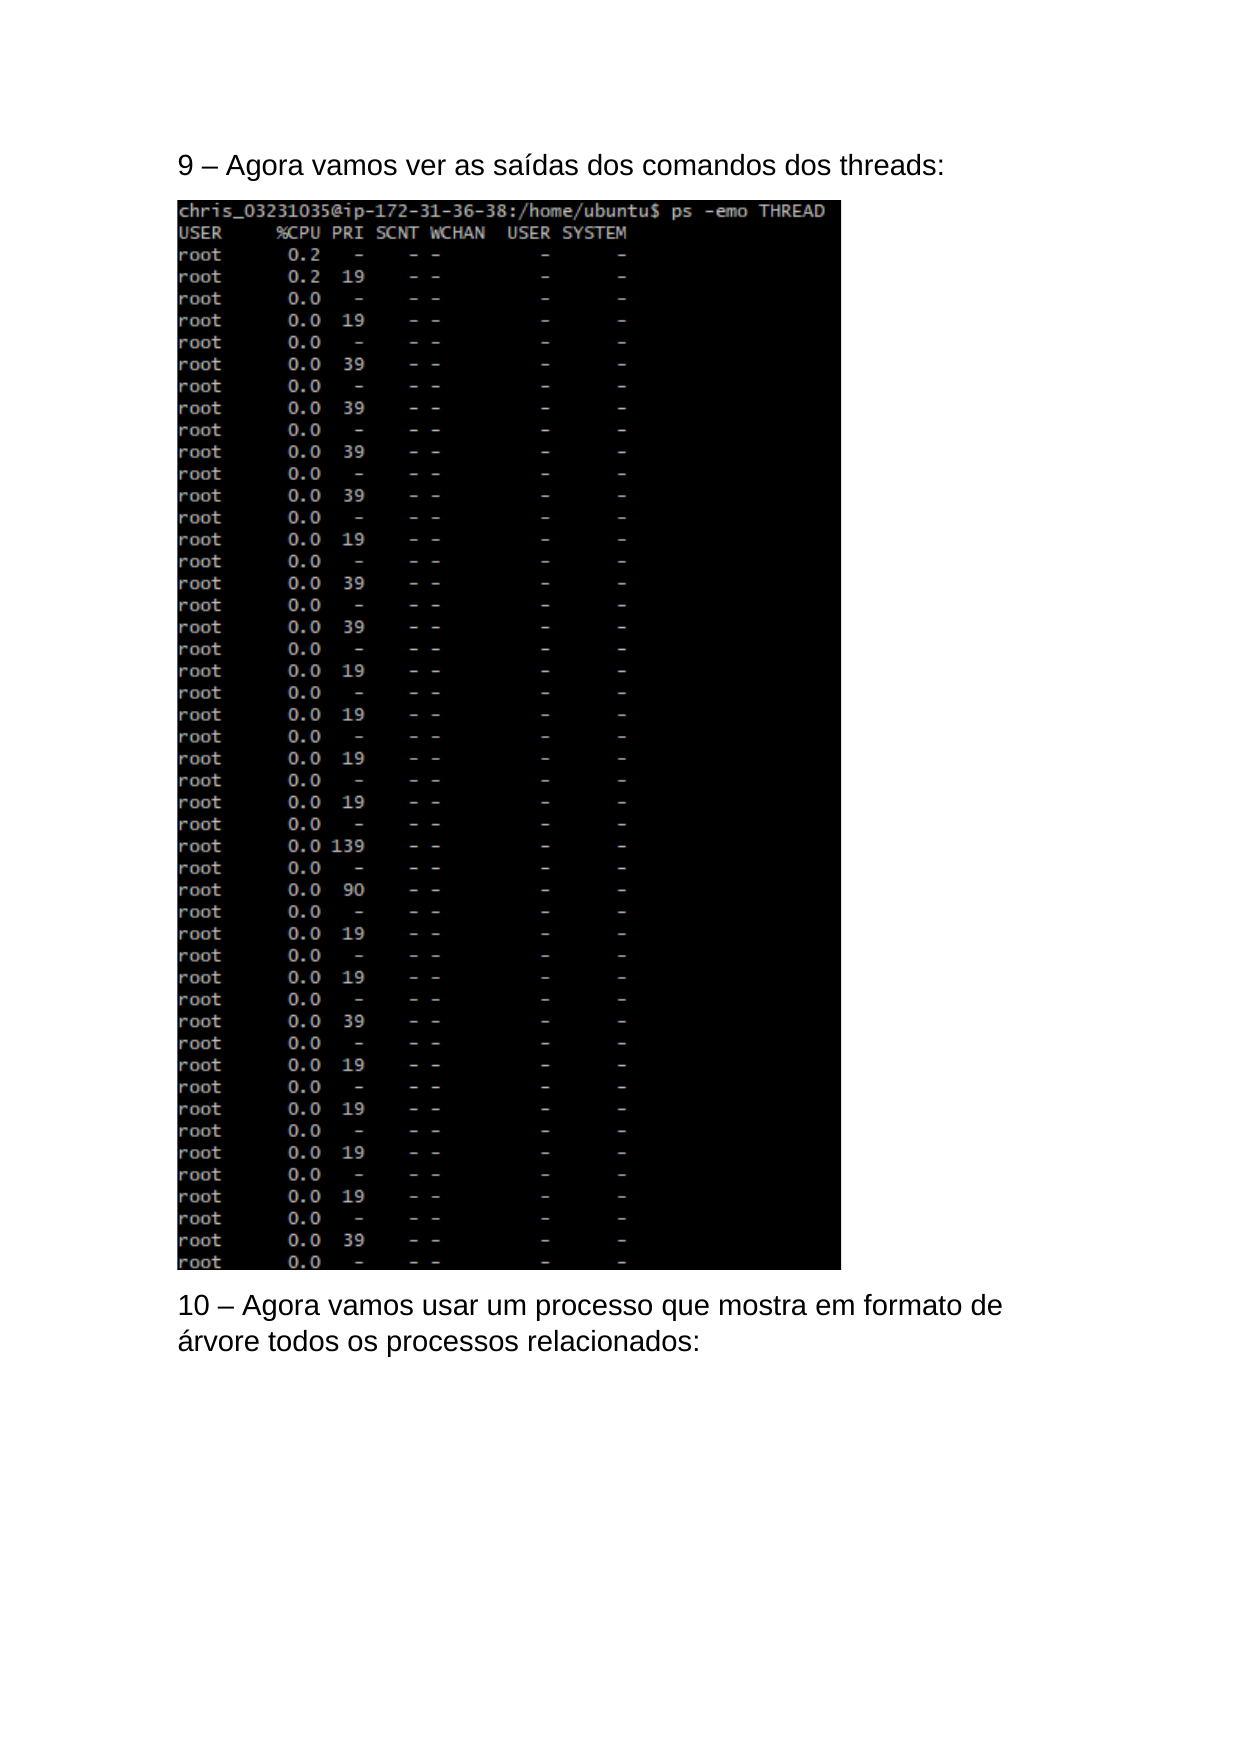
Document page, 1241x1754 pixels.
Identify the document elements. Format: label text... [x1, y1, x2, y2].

text 10 – Agora vamos usar um processo que mostra em formato de árvore todos os processos relacionados: [177, 1288, 1063, 1358]
text 9 – Agora vamos ver as saídas dos comandos dos threads: [177, 148, 1063, 181]
picture [177, 200, 842, 1270]
